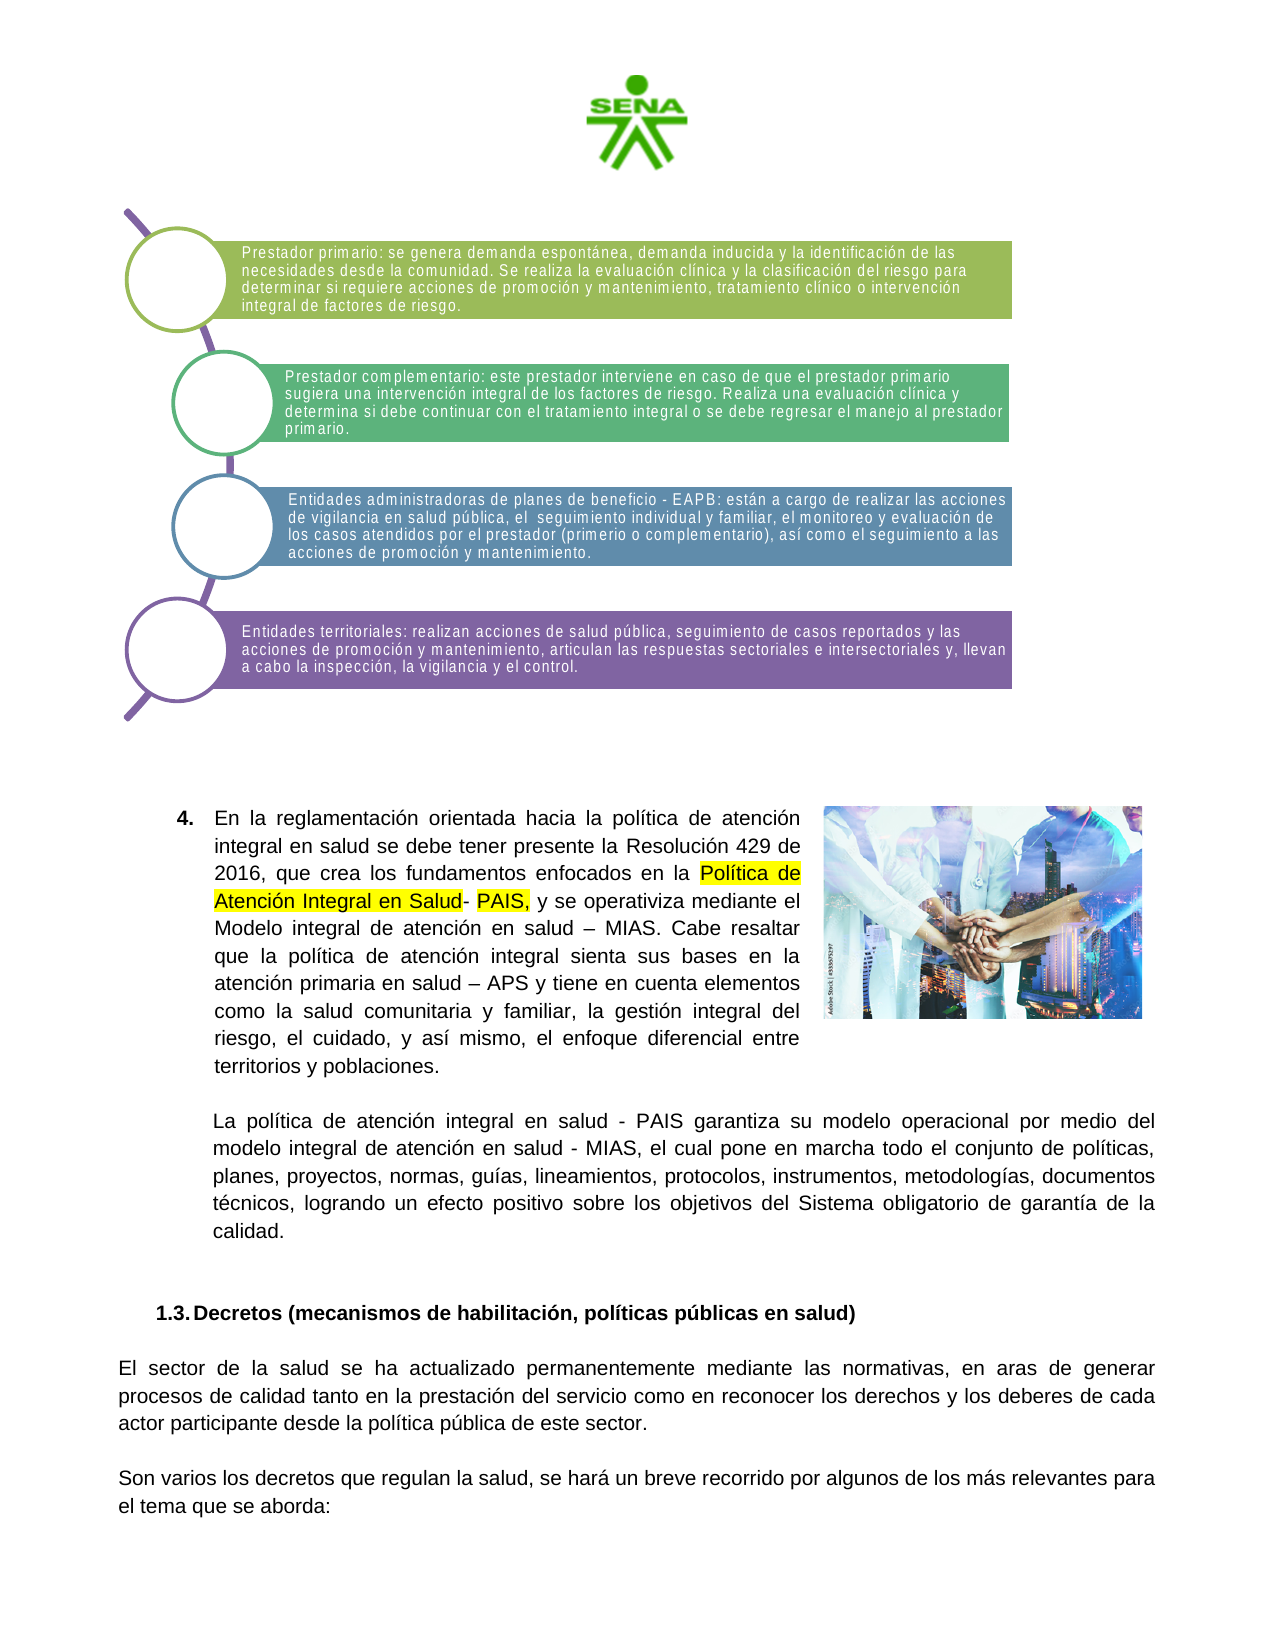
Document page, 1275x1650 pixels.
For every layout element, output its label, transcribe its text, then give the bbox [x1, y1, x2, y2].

list Decretos (mecanismos de habilitación, políticas públicas en salud) [118, 1301, 1157, 1325]
table_header En la reglamentación orientada hacia la política de atención integral en salud se debe tener presente la Resolución 429 de 2016, que crea los fundamentos enfocados en la Política de Atención Integral en Salud- PAIS, y se operativiza mediante el Modelo integral de atención en salud – MIAS. Cabe resaltar que la política de atención integral sienta sus bases en la atención primaria en salud – APS y tiene en cuenta elementos como la salud comunitaria y familiar, la gestión integral del riesgo, el cuidado, y así mismo, el enfoque diferencial entre territorios y poblaciones. [162, 806, 812, 1081]
text Son varios los decretos que regulan la salud, se hará un breve recorrido por algunos de los más relevantes para el tema que se aborda: [118, 1466, 1157, 1518]
picture [823, 806, 1143, 1019]
text La política de atención integral en salud - PAIS garantiza su modelo operacional por medio del modelo integral de atención en salud - MIAS, el cual pone en marcha todo el conjunto de políticas, planes, proyectos, normas, guías, lineamientos, protocolos, instrumentos, metodologías, documentos técnicos, logrando un efecto positivo sobre los objetivos del Sistema obligatorio de garantía de la calidad. [213, 1109, 1157, 1243]
picture [586, 75, 689, 172]
text El sector de la salud se ha actualizado permanentemente mediante las normativas, en aras de generar procesos de calidad tanto en la prestación del servicio como en reconocer los derechos y los deberes de cada actor participante desde la política pública de este sector. [118, 1356, 1157, 1435]
table_header [812, 806, 1157, 1081]
